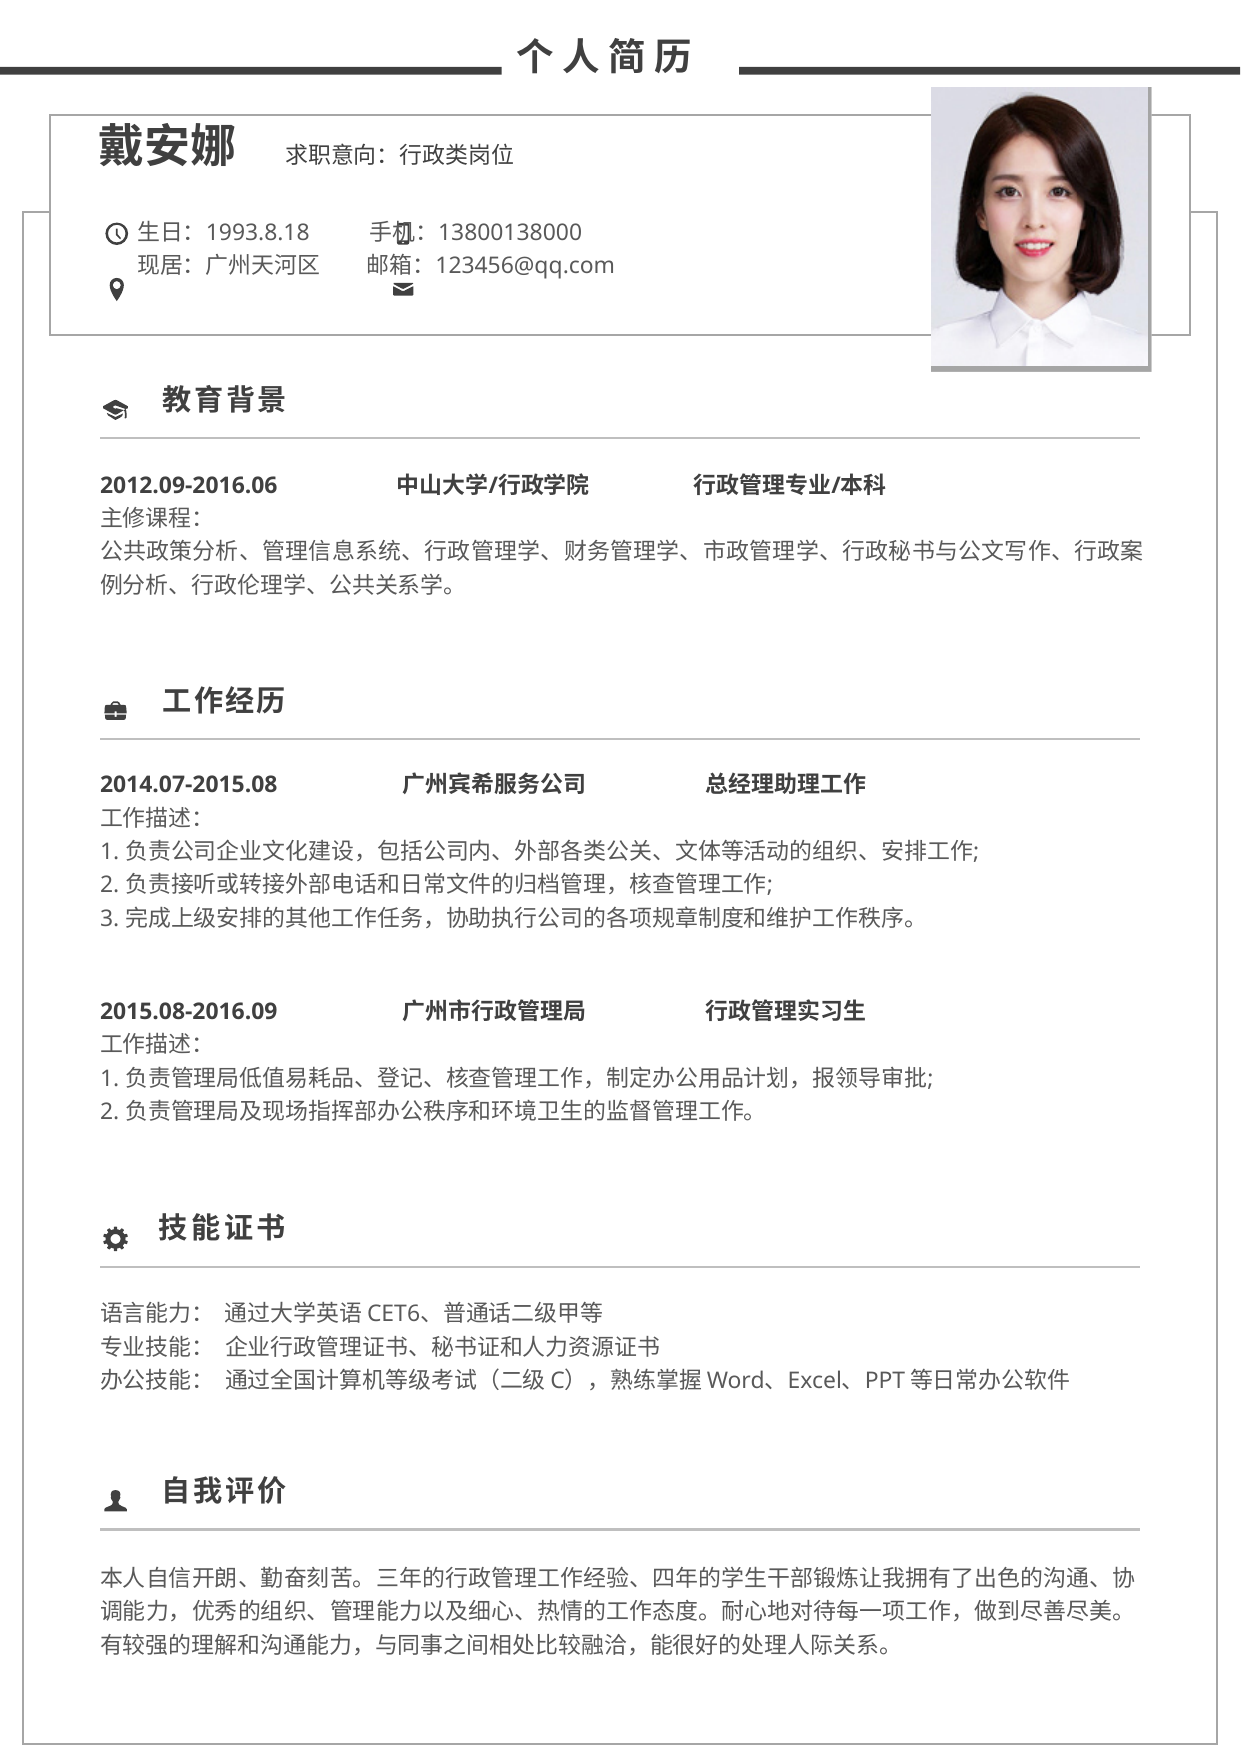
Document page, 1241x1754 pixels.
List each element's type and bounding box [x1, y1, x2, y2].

picture [931, 87, 1148, 366]
